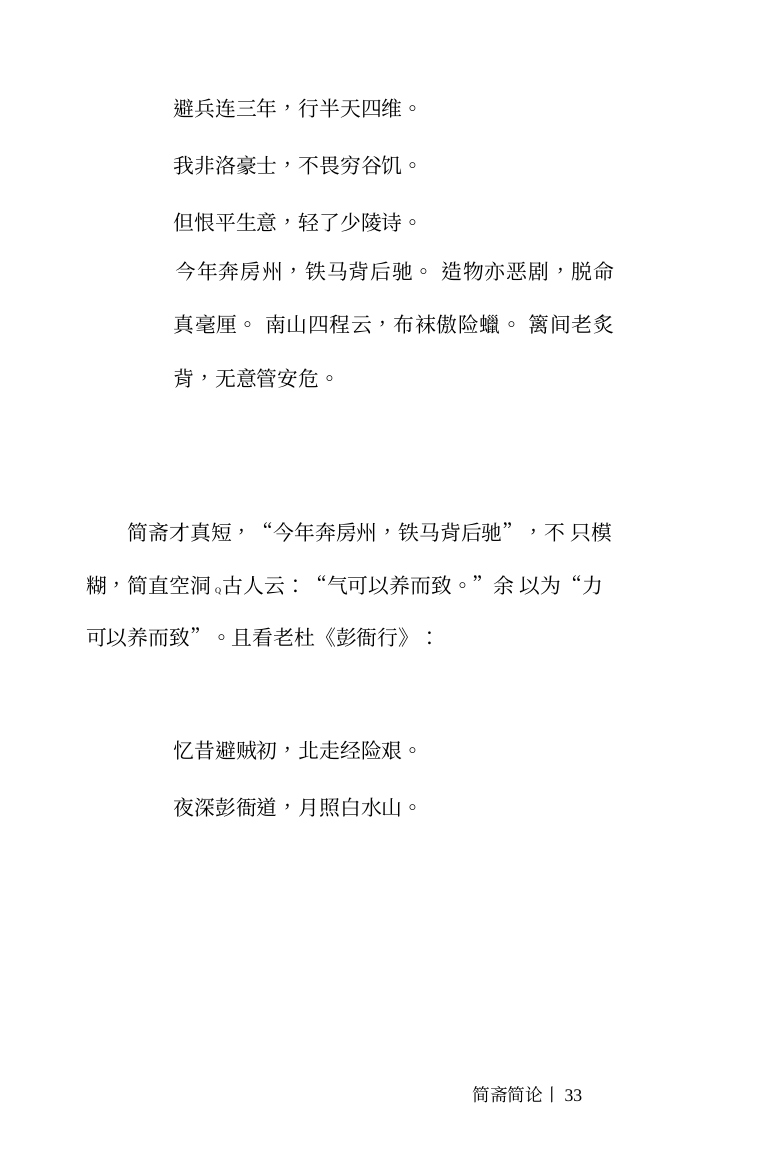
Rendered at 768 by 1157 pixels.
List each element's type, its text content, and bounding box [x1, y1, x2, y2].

text 简斋才真短，“今年奔房州，铁马背后驰”，不 只模糊，简直空洞Q古人云：“气可以养而致。”余 以为“力可以养而致”。且看老杜《彭衙行》： [86, 499, 614, 656]
text 但恨平生意，轻了少陵诗。 [86, 206, 614, 236]
text 今年奔房州，铁马背后驰。 造物亦恶剧，脱命真毫厘。 南山四程云，布袜傲险蠟。 篱间老炙背，无意管安危。 [173, 236, 614, 397]
text 忆昔避贼初，北走经险艰。 [86, 735, 614, 765]
text 我非洛豪士，不畏穷谷饥。 [86, 149, 614, 179]
text 夜深彭衙道，月照白水山。 [86, 792, 614, 822]
text 避兵连三年，行半天四维。 [86, 92, 614, 122]
